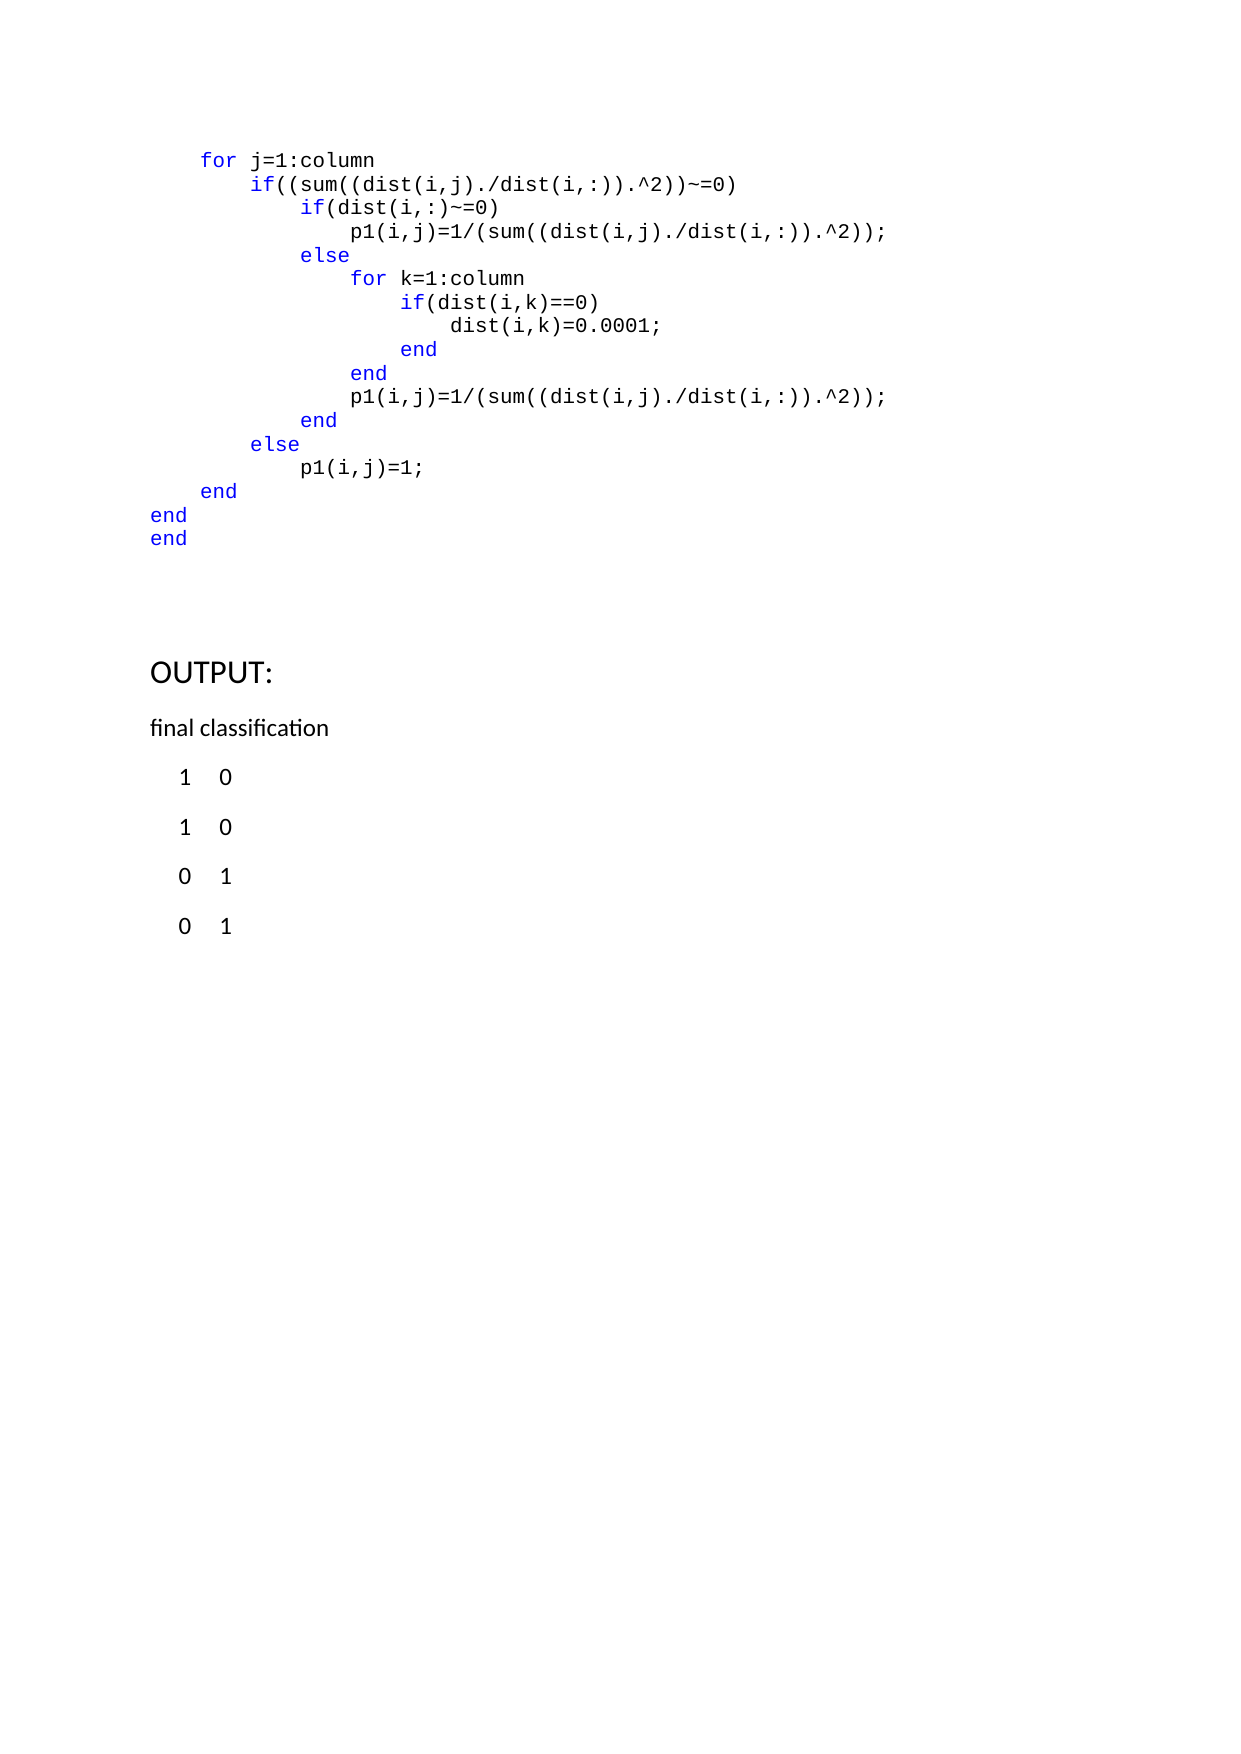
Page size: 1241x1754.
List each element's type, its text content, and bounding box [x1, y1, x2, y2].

text p1(i,j)=1; [150, 457, 1090, 481]
text end [150, 410, 1090, 434]
text OUTPUT: [150, 651, 1090, 692]
text p1(i,j)=1/(sum((dist(i,j)./dist(i,:)).^2)); [150, 386, 1090, 410]
text 0 1 [150, 861, 1090, 891]
text for j=1:column [150, 150, 1090, 174]
text end [150, 528, 1090, 552]
text for k=1:column [150, 268, 1090, 292]
text 0 1 [150, 910, 1090, 941]
text if(dist(i,:)~=0) [150, 197, 1090, 221]
text final classification [150, 712, 1090, 742]
text else [150, 244, 1090, 268]
text end [150, 363, 1090, 386]
text end [150, 339, 1090, 363]
text if(dist(i,k)==0) [150, 292, 1090, 316]
text p1(i,j)=1/(sum((dist(i,j)./dist(i,:)).^2)); [150, 221, 1090, 244]
text 1 0 [150, 811, 1090, 841]
text if((sum((dist(i,j)./dist(i,:)).^2))~=0) [150, 174, 1090, 197]
text end [150, 481, 1090, 505]
text dist(i,k)=0.0001; [150, 316, 1090, 339]
text 1 0 [150, 761, 1090, 792]
text end [150, 505, 1090, 528]
text else [150, 434, 1090, 457]
